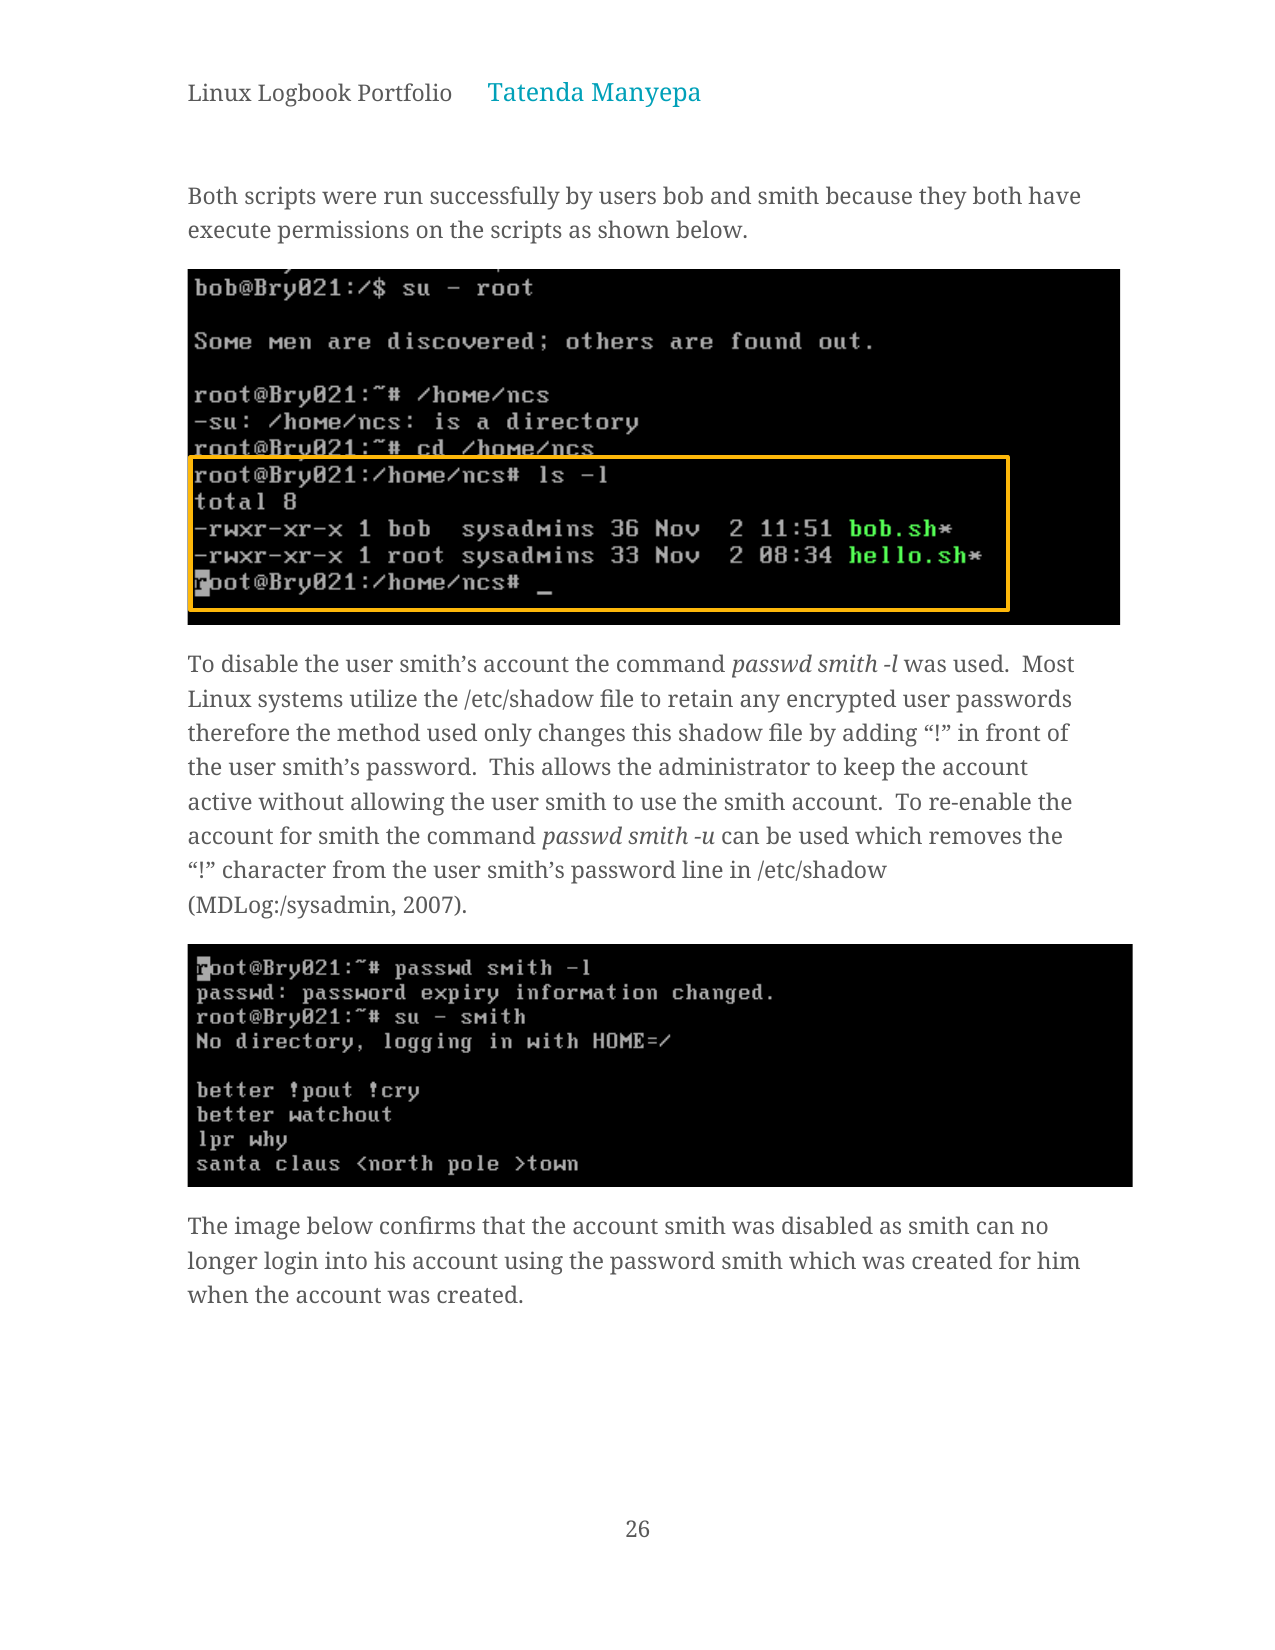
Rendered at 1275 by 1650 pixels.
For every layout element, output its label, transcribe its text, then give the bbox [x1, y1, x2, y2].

list To disable the user smith’s account the command passwd smith -l was used. Most Linux systems utilize the /etc/shadow file to retain any encrypted user passwords therefore the method used only changes this shadow file by adding “!” in front of the user smith’s password. This allows the administrator to keep the account active without allowing the user smith to use the smith account. To re-enable the account for smith the command passwd smith -u can be used which removes the “!” character from the user smith’s password line in /etc/shadow (MDLog:/sysadmin, 2007). [187, 648, 1087, 920]
list The image below confirms that the account smith was disabled as smith can no longer login into his account using the password smith which was created for him when the account was created. [187, 1210, 1087, 1310]
picture [187, 269, 1121, 625]
list Both scripts were run successfully by users bob and smith because they both have execute permissions on the scripts as shown below. [187, 180, 1087, 246]
picture [187, 944, 1133, 1187]
